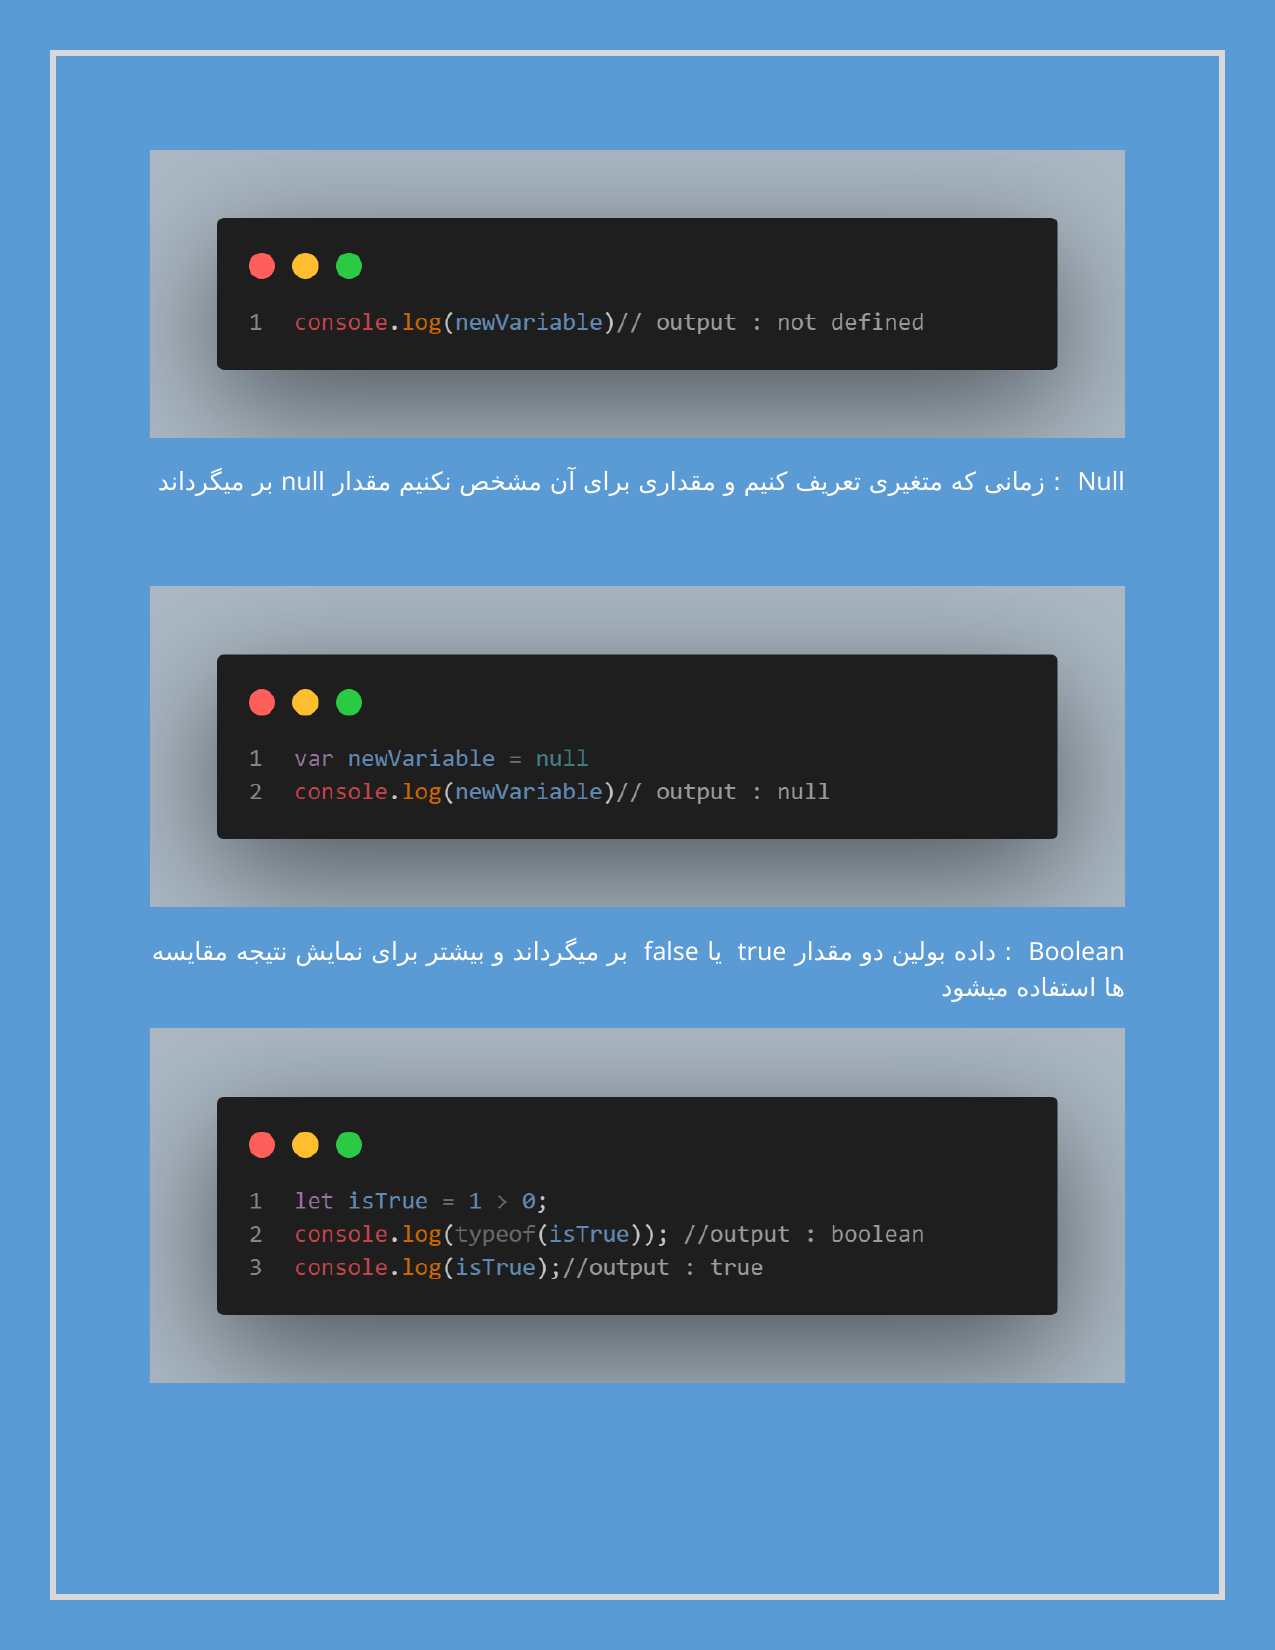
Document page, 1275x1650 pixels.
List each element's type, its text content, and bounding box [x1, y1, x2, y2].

picture [149, 150, 1125, 438]
picture [150, 586, 1125, 907]
text Boolean : داده بولین دو مقدار true یا false بر میگرداند و بیشتر برای نمایش نتیجه مقایسه ها استفاده میشود [150, 933, 1125, 1002]
text Null : زمانی که متغیری تعریف کنیم و مقداری برای آن مشخص نکنیم مقدار null بر میگرداند [150, 463, 1125, 497]
picture [149, 1028, 1125, 1383]
